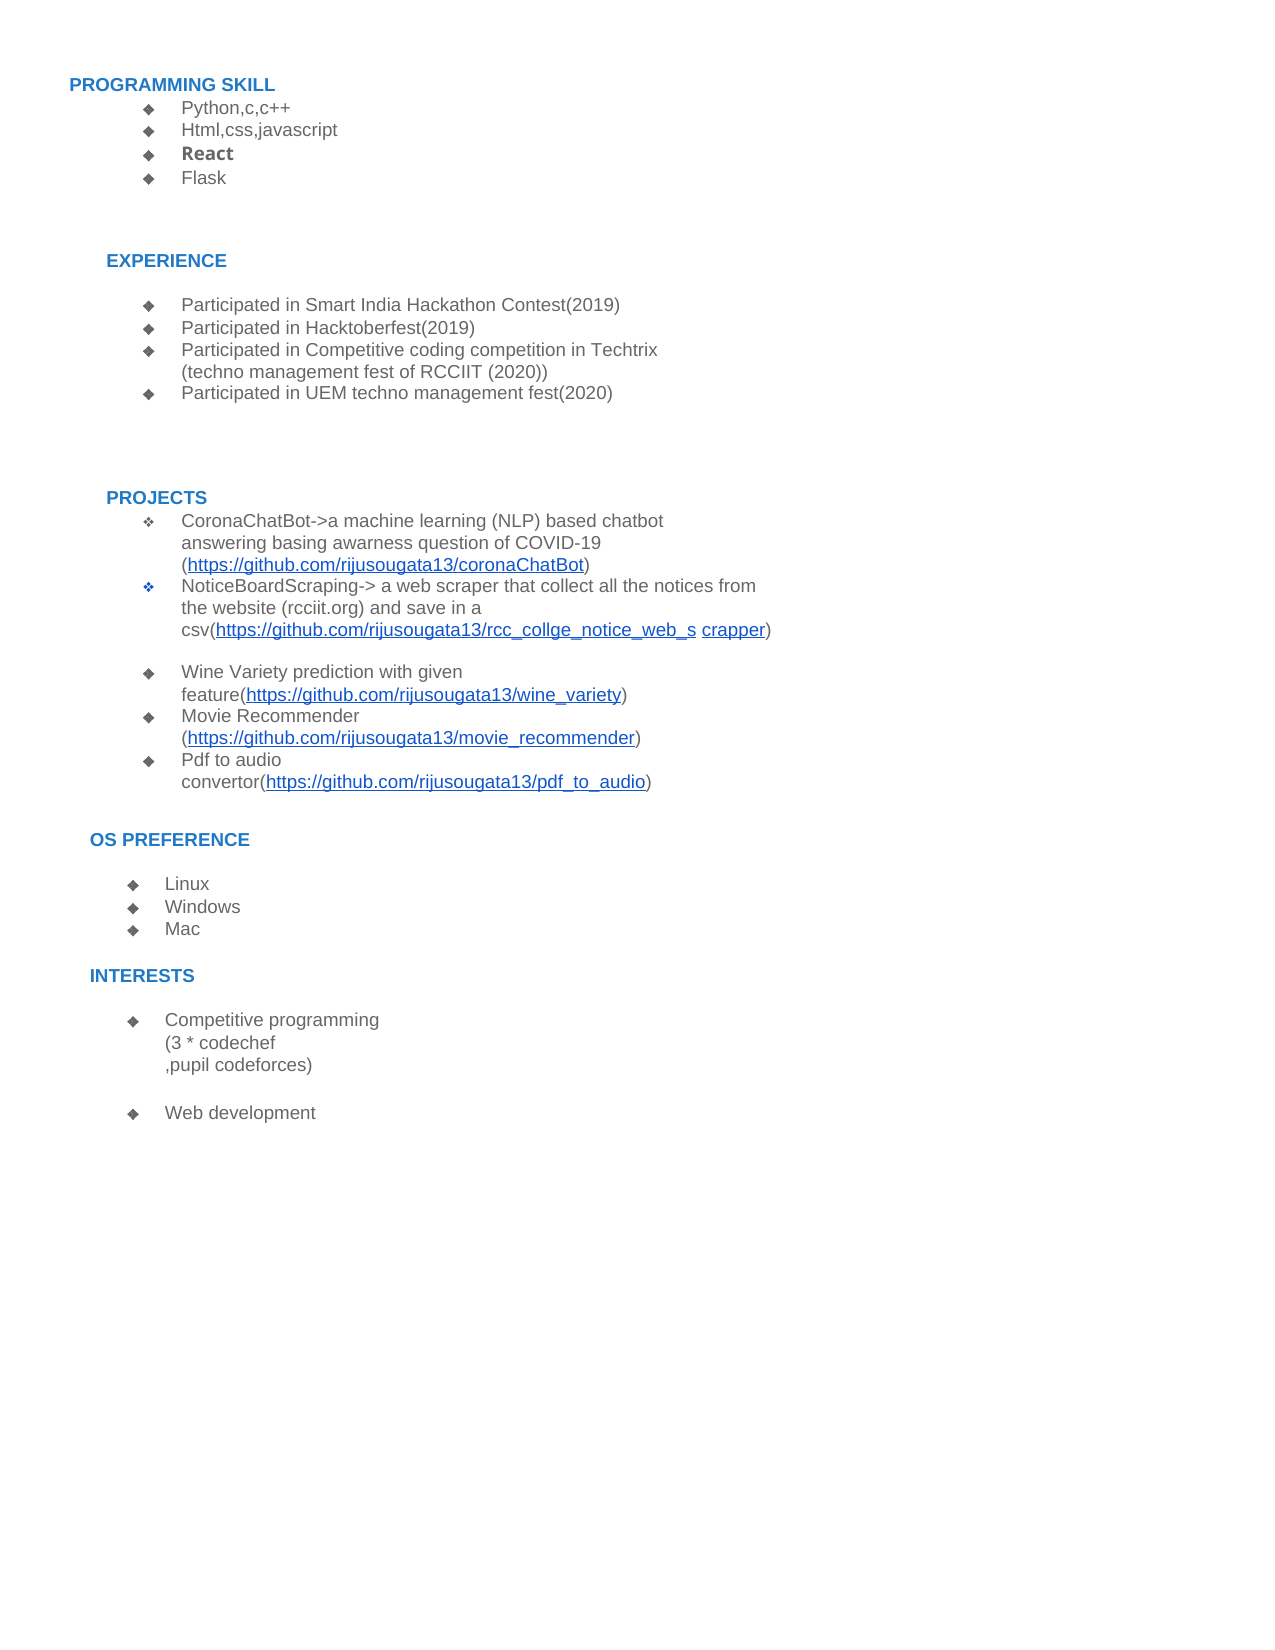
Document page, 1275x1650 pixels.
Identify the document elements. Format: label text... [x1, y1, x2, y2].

list Participated in Competitive coding competition in Techtrix (techno management fest of RCCIIT (2020)) [143, 339, 725, 382]
text EXPERIENCE [106, 249, 1125, 271]
list Participated in Hacktoberfest(2019) [143, 317, 1125, 338]
list Python,c,c++ [143, 97, 1125, 119]
list Html,css,javascript [143, 119, 1125, 141]
list Mac [127, 918, 1125, 940]
text INTERESTS [89, 965, 1125, 987]
list Web development [127, 1102, 1125, 1123]
list Flask [143, 167, 1125, 188]
list React [143, 141, 1125, 166]
text ,pupil codeforces) [164, 1054, 1048, 1075]
text OS PREFERENCE [89, 829, 1125, 850]
list Pdf to audio [143, 749, 1125, 771]
list Windows [127, 896, 1125, 918]
list Linux [127, 873, 1125, 894]
list Wine Variety prediction with given [143, 661, 1125, 683]
text (​https://github.com/rijusougata13/movie_recommender​) [181, 727, 1125, 749]
list Competitive programming [127, 1009, 1048, 1031]
text feature(​https://github.com/rijusougata13/wine_variety)​ [181, 683, 1125, 705]
text (3 * codechef [164, 1032, 1048, 1053]
text PROJECTS [106, 487, 1125, 508]
list NoticeBoardScraping-> a web scraper that collect all the notices from the website (rcciit.org) and save in a csv(​https://github.com/rijusougata13/rcc_collge_notice_web_s crapper​) [143, 575, 785, 640]
list CoronaChatBot->a machine learning (NLP) based chatbot answering basing awarness question of COVID-19 (​https://github.com/rijusougata13/coronaChatBot)​ [143, 510, 717, 575]
list Participated in UEM techno management fest(2020) [143, 382, 1125, 404]
list Movie Recommender [143, 705, 1125, 727]
list Participated in Smart India Hackathon Contest(2019) [143, 293, 1125, 315]
text PROGRAMMING SKILL [69, 74, 1123, 95]
text convertor(​https://github.com/rijusougata13/pdf_to_audio​) [181, 771, 1125, 793]
